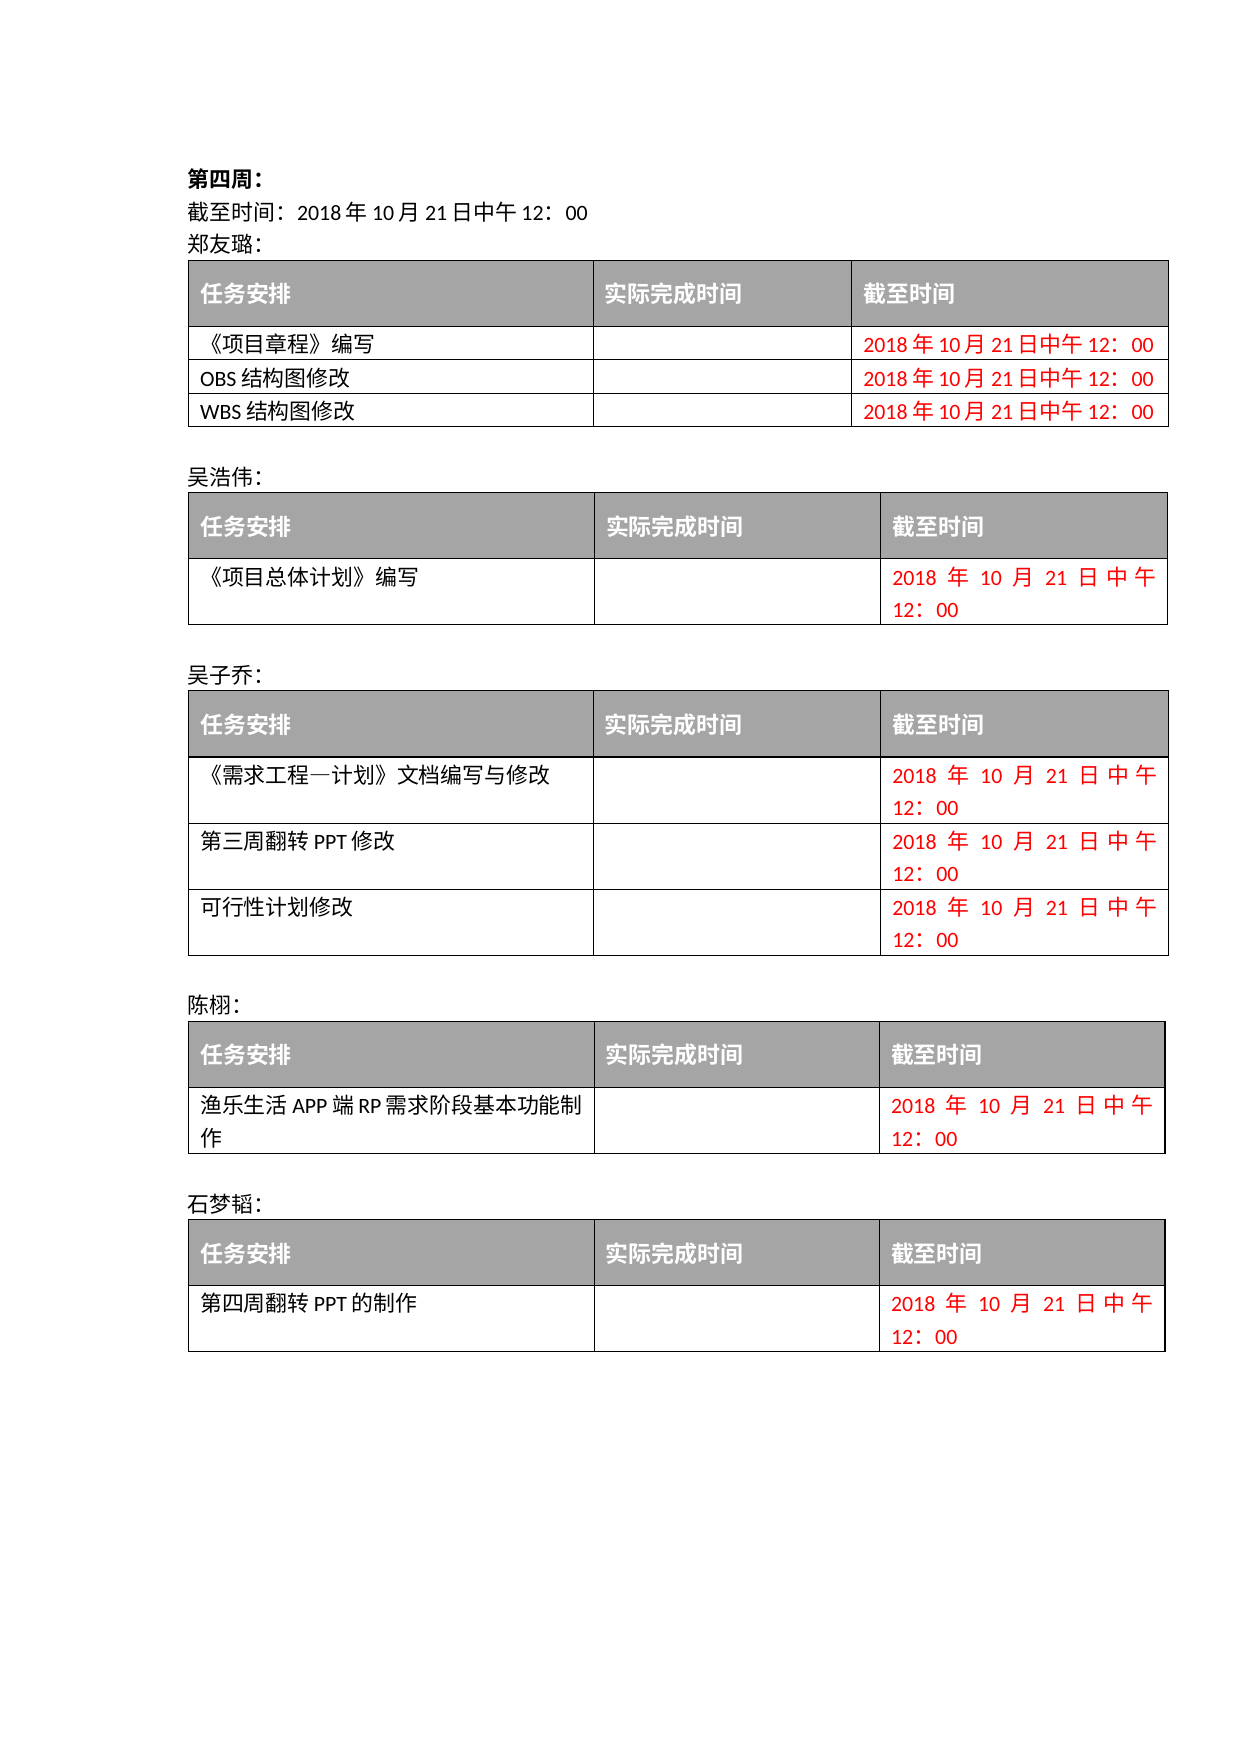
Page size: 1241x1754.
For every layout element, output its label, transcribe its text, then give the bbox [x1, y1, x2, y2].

table_header 截至时间 [880, 1220, 1164, 1285]
table_cell 《项目章程》编写 [189, 327, 593, 359]
table_cell [595, 1088, 879, 1153]
text 郑友璐： [187, 227, 1053, 259]
table_cell [594, 360, 851, 393]
table_cell OBS结构图修改 [189, 360, 593, 393]
table_header 实际完成时间 [595, 1220, 879, 1285]
table_header 任务安排 [189, 1022, 594, 1087]
table_header 实际完成时间 [594, 691, 880, 756]
table_cell 2018年10月21日中午12：00 [881, 758, 1168, 822]
text 第四周： [187, 162, 1053, 194]
table_header 截至时间 [852, 261, 1168, 326]
table_header 截至时间 [881, 691, 1168, 756]
text 吴子乔： [187, 658, 1053, 690]
table_header 任务安排 [189, 1220, 594, 1285]
table_cell 2018年10月21日中午12：00 [880, 1088, 1164, 1153]
table_cell 2018年10月21日中午12：00 [881, 824, 1168, 888]
table_cell 第四周翻转PPT的制作 [189, 1286, 594, 1351]
table_cell 《项目总体计划》编写 [189, 559, 594, 624]
table_header 实际完成时间 [595, 1022, 879, 1087]
text 截至时间：2018年10月21日中午12：00 [187, 194, 1053, 227]
table_header 实际完成时间 [594, 261, 851, 326]
table_cell [594, 327, 851, 359]
table_cell [594, 890, 880, 954]
table_cell 2018年10月21日中午12：00 [852, 360, 1168, 393]
table_cell 渔乐生活APP端RP需求阶段基本功能制作 [189, 1088, 594, 1153]
table_header 任务安排 [189, 261, 593, 326]
table_header 截至时间 [880, 1022, 1164, 1087]
table_cell 2018年10月21日中午12：00 [880, 1286, 1164, 1351]
table_cell 2018年10月21日中午12：00 [852, 327, 1168, 359]
table_cell 可行性计划修改 [189, 890, 593, 954]
table_cell WBS结构图修改 [189, 394, 593, 426]
text 吴浩伟： [187, 460, 1053, 492]
table_cell 《需求工程—计划》文档编写与修改 [189, 758, 593, 822]
table_cell [594, 394, 851, 426]
text 石梦韬： [187, 1186, 1053, 1219]
table_header 截至时间 [881, 493, 1167, 558]
table_header 任务安排 [189, 691, 593, 756]
table_cell [594, 824, 880, 888]
table_cell 第三周翻转PPT修改 [189, 824, 593, 888]
table_header 任务安排 [189, 493, 594, 558]
table_cell [594, 758, 880, 822]
table_cell [595, 1286, 879, 1351]
table_cell 2018年10月21日中午12：00 [881, 890, 1168, 954]
table_cell 2018年10月21日中午12：00 [881, 559, 1167, 624]
text 陈栩： [187, 988, 1053, 1021]
table_cell [595, 559, 880, 624]
table_cell 2018年10月21日中午12：00 [852, 394, 1168, 426]
table_header 实际完成时间 [595, 493, 880, 558]
